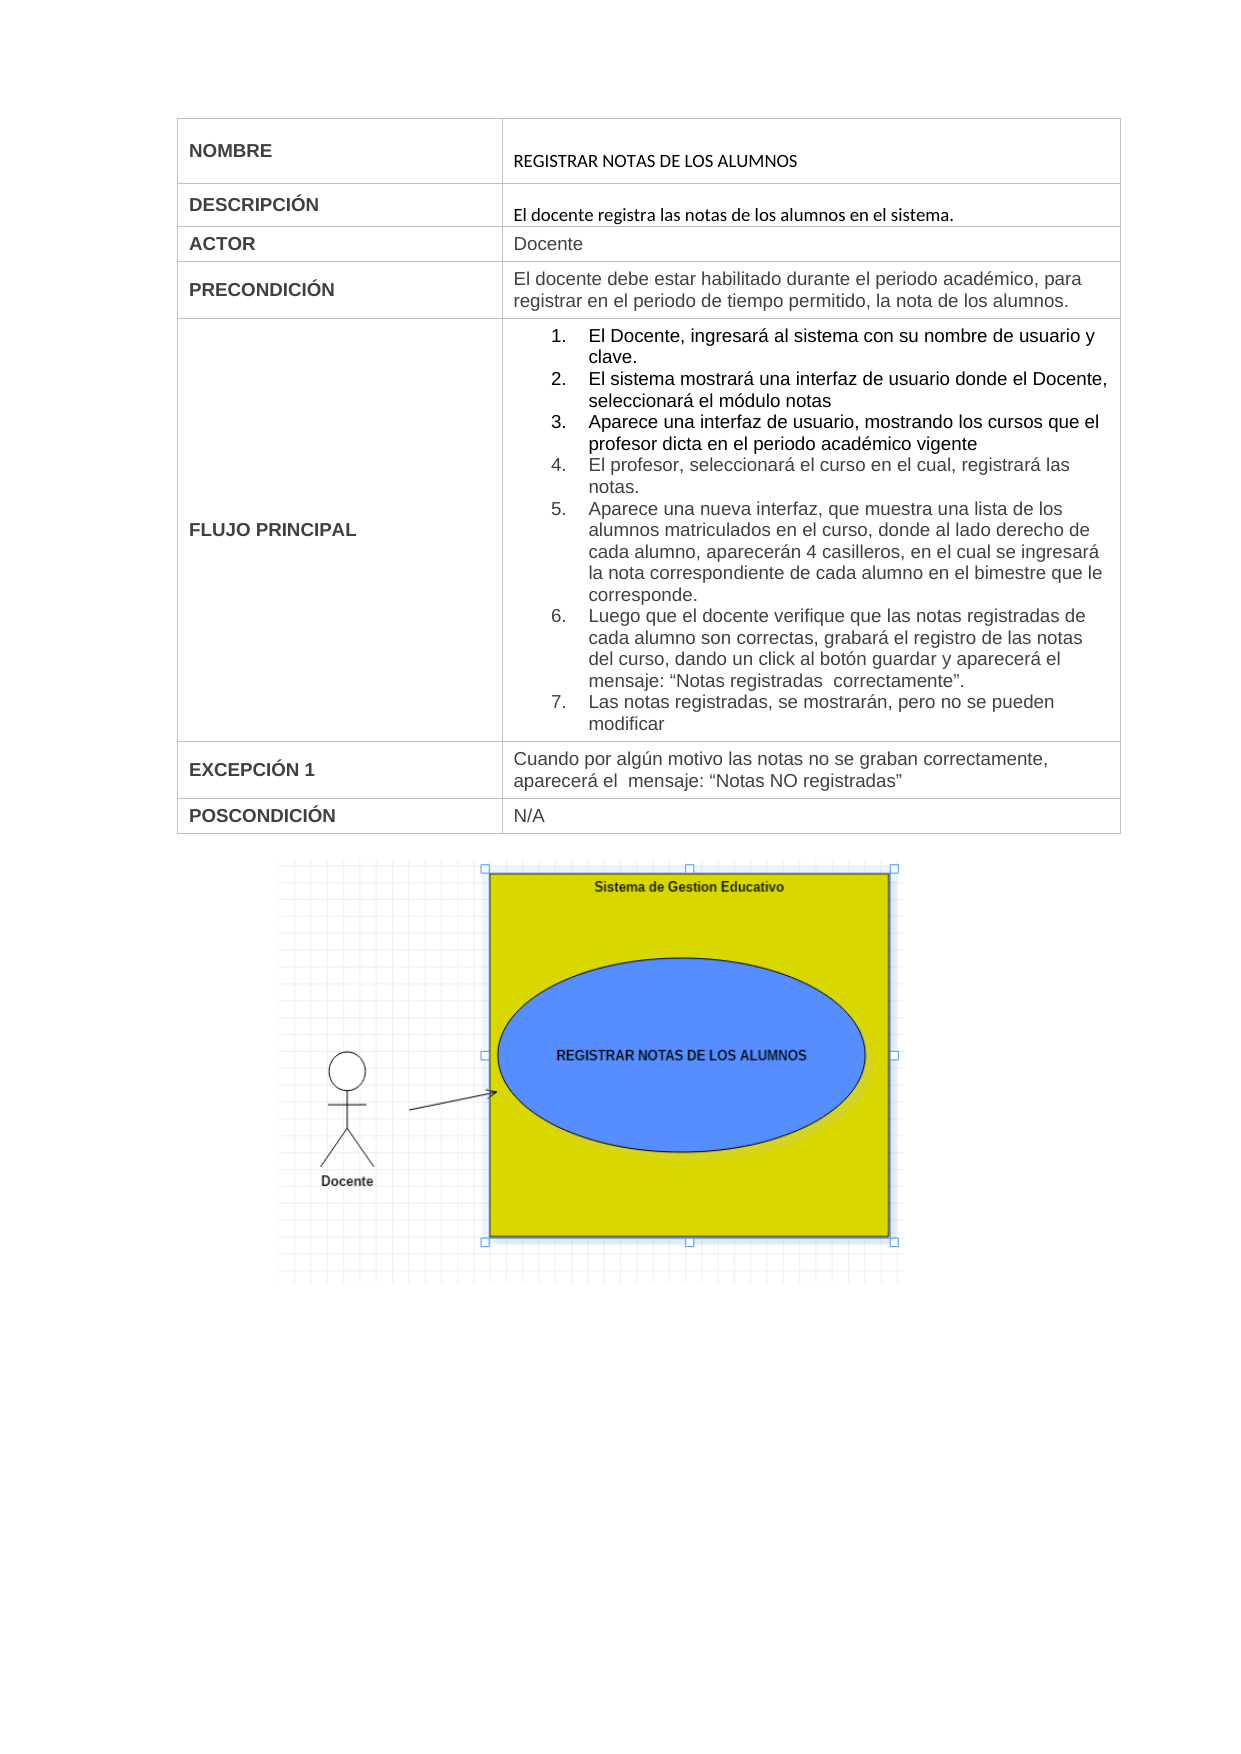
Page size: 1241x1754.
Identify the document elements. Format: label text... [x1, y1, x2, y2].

table_cell EXCEPCIÓN 1 [178, 742, 502, 797]
table_cell REGISTRAR NOTAS DE LOS ALUMNOS [503, 119, 1120, 183]
table_cell DESCRIPCIÓN [178, 184, 502, 226]
table_cell Cuando por algún motivo las notas no se graban correctamente, aparecerá el mensaje: “Notas NO registradas” [503, 742, 1120, 797]
table_cell POSCONDICIÓN [178, 799, 502, 832]
table_cell El docente debe estar habilitado durante el periodo académico, para registrar en el periodo de tiempo permitido, la nota de los alumnos. [503, 262, 1120, 317]
table_cell N/A [503, 799, 1120, 832]
table_cell Docente [503, 227, 1120, 261]
table_cell FLUJO PRINCIPAL [178, 319, 502, 741]
table_cell NOMBRE [178, 119, 502, 183]
picture [278, 860, 904, 1283]
table_cell PRECONDICIÓN [178, 262, 502, 317]
table_cell ACTOR [178, 227, 502, 261]
table_cell El docente registra las notas de los alumnos en el sistema. [503, 184, 1120, 226]
table_cell El Docente, ingresará al sistema con su nombre de usuario y clave. El sistema mostrará una interfaz de usuario donde el Docente, seleccionará el módulo notas Aparece una interfaz de usuario, mostrando los cursos que el profesor dicta en el periodo académico vigente El profesor, seleccionará el curso en el cual, registrará las notas. Aparece una nueva interfaz, que muestra una lista de los alumnos matriculados en el curso, donde al lado derecho de cada alumno, aparecerán 4 casilleros, en el cual se ingresará la nota correspondiente de cada alumno en el bimestre que le corresponde. Luego que el docente verifique que las notas registradas de cada alumno son correctas, grabará el registro de las notas del curso, dando un click al botón guardar y aparecerá el mensaje: “Notas registradas correctamente”. Las notas registradas, se mostrarán, pero no se pueden modificar [503, 319, 1120, 741]
